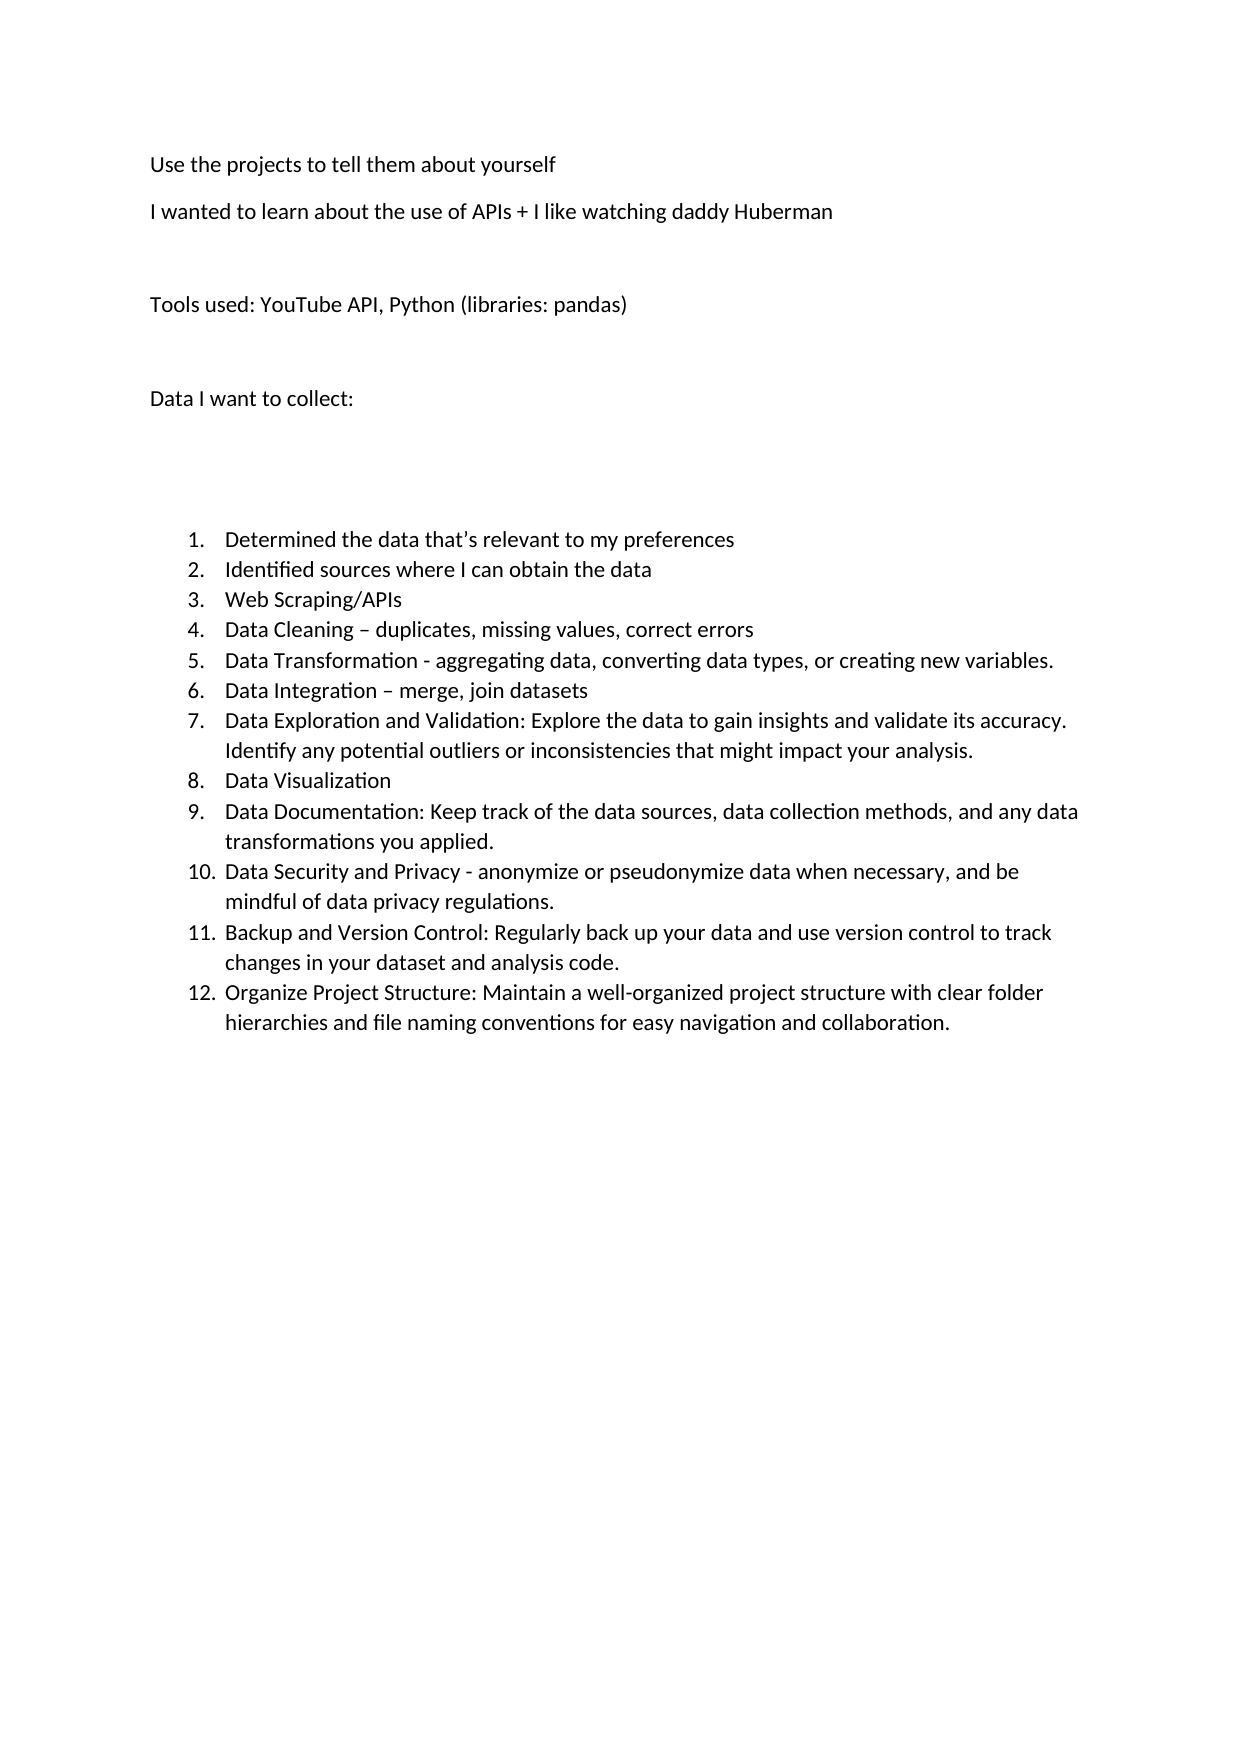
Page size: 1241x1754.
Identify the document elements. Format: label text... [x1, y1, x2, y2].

list Data Security and Privacy - anonymize or pseudonymize data when necessary, and be mindful of data privacy regulations. [187, 857, 1090, 916]
list Data Cleaning – duplicates, missing values, correct errors [187, 616, 1090, 644]
text Data I want to collect: [150, 384, 1090, 412]
list Data Integration – merge, join datasets [187, 676, 1090, 704]
text Tools used: YouTube API, Python (libraries: pandas) [150, 291, 1090, 319]
text Use the projects to tell them about yourself [150, 150, 1090, 178]
list Web Scraping/APIs [187, 585, 1090, 613]
list Identified sources where I can obtain the data [187, 555, 1090, 583]
text I wanted to learn about the use of APIs + I like watching daddy Huberman [150, 197, 1090, 225]
list Organize Project Structure: Maintain a well-organized project structure with clear folder hierarchies and file naming conventions for easy navigation and collaboration. [187, 978, 1090, 1036]
list Data Transformation - aggregating data, converting data types, or creating new variables. [187, 646, 1090, 674]
list Determined the data that’s relevant to my preferences [187, 525, 1090, 553]
list Data Exploration and Validation: Explore the data to gain insights and validate its accuracy. Identify any potential outliers or inconsistencies that might impact your analysis. [187, 706, 1090, 764]
list Data Documentation: Keep track of the data sources, data collection methods, and any data transformations you applied. [187, 797, 1090, 855]
list Backup and Version Control: Regularly back up your data and use version control to track changes in your dataset and analysis code. [187, 918, 1090, 976]
list Data Visualization [187, 767, 1090, 795]
